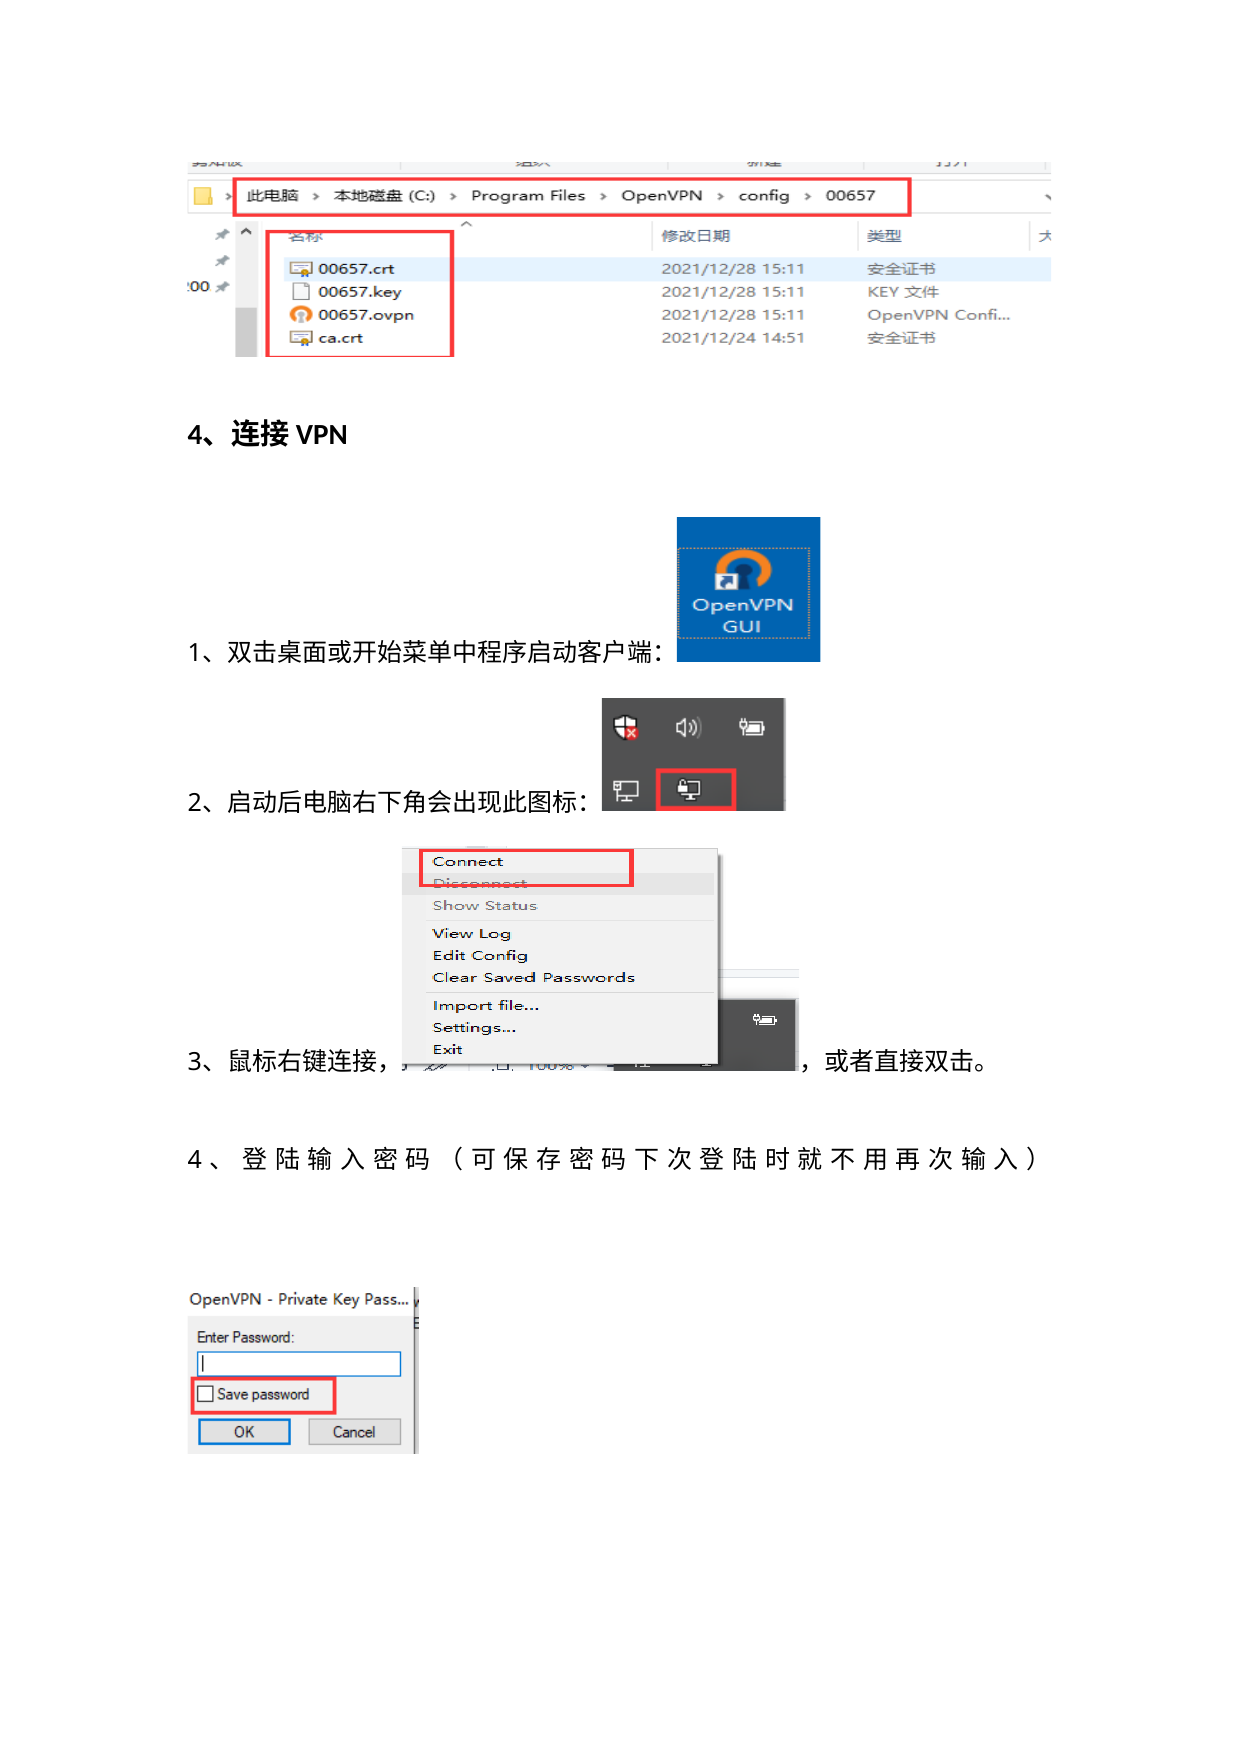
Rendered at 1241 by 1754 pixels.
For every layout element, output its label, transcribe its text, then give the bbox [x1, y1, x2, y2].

picture [187, 1287, 419, 1454]
subtitle 连接VPN [187, 399, 1053, 464]
text 4、登陆输入密码（可保存密码下次登陆时就不用再次输入） [187, 1125, 1053, 1482]
picture [676, 517, 821, 662]
list 双击桌面或开始菜单中程序启动客户端： [187, 518, 1053, 680]
text 2、启动后电脑右下角会出现此图标： [187, 698, 1053, 828]
picture [401, 846, 800, 1071]
picture [601, 698, 787, 811]
picture [187, 162, 1052, 357]
